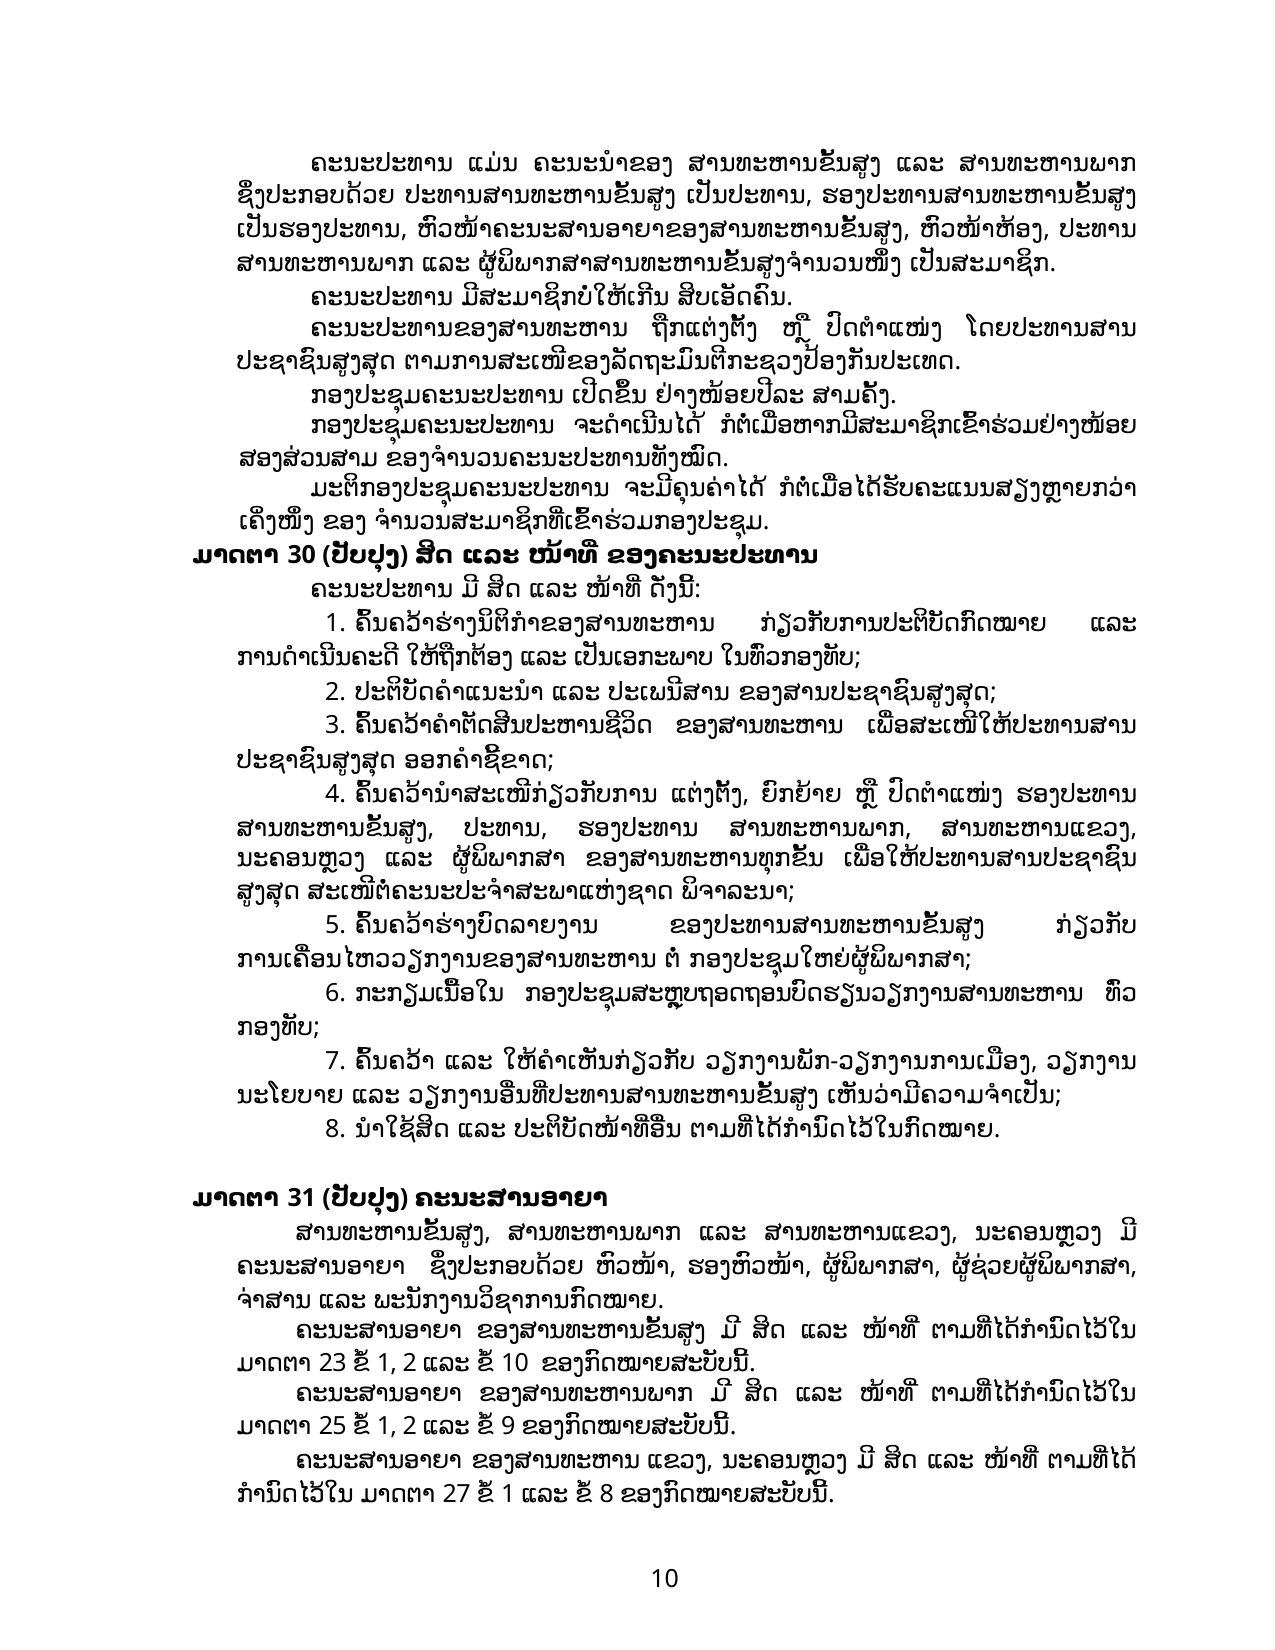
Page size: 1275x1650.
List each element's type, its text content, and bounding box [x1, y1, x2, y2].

text ຄະນະປະທານ ມີ ສິດ ແລະ ໜ້າທີ່ ດັ່ງນີ້: [192, 571, 1137, 605]
text ມາດຕາ 31 (ປັບປຸງ) ຄະນະສານອາຍາ [192, 1179, 1137, 1213]
text ຄະນະປະທານ ແມ່ນ ຄະນະນໍາຂອງ ສານທະຫານຂັ້ນສູງ ແລະ ສານທະຫານພາກ ຊຶ່ງປະກອບດ້ວຍ ປະທານສານທະຫານຂັ້ນສູງ ເປັນປະທານ, ຮອງປະທານສານທະຫານຂັ້ນສູງ ເປັນຮອງປະທານ, ຫົວໜ້າຄະນະສານອາຍາຂອງສານທະຫານຂັ້ນສູງ, ຫົວໜ້າຫ້ອງ, ປະທານສານທະຫານພາກ ແລະ ຜູ້ພິພາກສາສານທະຫານຂັ້ນສູງຈໍານວນໜຶ່ງ ເປັນສະມາຊິກ. [192, 148, 1137, 279]
list ປະຕິບັດຄໍາແນະນໍາ ແລະ ປະເພນີສານ ຂອງສານປະຊາຊົນສູງສຸດ; [239, 673, 1137, 707]
list ນໍາໃຊ້ສິດ ແລະ ປະຕິບັດໜ້າທີ່ອື່ນ ຕາມທີ່ໄດ້ກໍານົດໄວ້ໃນກົດໝາຍ. [236, 1111, 1137, 1145]
text ສານທະຫານຂັ້ນສູງ, ສານທະຫານພາກ ແລະ ສານທະຫານແຂວງ, ນະຄອນຫຼວງ ມີຄະນະສານອາຍາ ຊຶ່ງປະກອບດ້ວຍ ຫົວໜ້າ, ຮອງຫົວໜ້າ, ຜູ້ພິພາກສາ, ຜູ້ຊ່ວຍຜູ້ພິພາກສາ, ຈ່າສານ ແລະ ພະນັກງານວິຊາການກົດໝາຍ. [236, 1213, 1137, 1315]
list ຄົ້ນຄວ້າຮ່າງນິຕິກໍາຂອງສານທະຫານ ກ່ຽວກັບການປະຕິບັດກົດໝາຍ ແລະ ການດໍາເນີນຄະດີ ໃຫ້ຖືກຕ້ອງ ແລະ ເປັນເອກະພາບ ໃນທົ່ວກອງທັບ; [236, 605, 1137, 673]
text ຄະນະປະທານຂອງສານທະຫານ ຖືກແຕ່ງຕັ້ງ ຫຼື ປົດຕໍາແໜ່ງ ໂດຍປະທານສານປະຊາຊົນສູງສຸດ ຕາມການສະເໜີຂອງລັດຖະມົນຕີກະຊວງປ້ອງກັນປະເທດ. [192, 313, 1137, 376]
list ກະກຽມເນື້ອໃນ ກອງປະຊຸມສະຫຼຸບຖອດຖອນບົດຮຽນວຽກງານສານທະຫານ ທົ່ວກອງທັບ; [236, 975, 1137, 1043]
list ມະຕິກອງປະຊຸມຄະນະປະທານ ຈະມີຄຸນຄ່າໄດ້ ກໍຕໍ່ເມື່ອໄດ້ຮັບຄະແນນສຽງຫຼາຍກວ່າ ເຄິ່ງໜຶ່ງ ຂອງ ຈໍານວນສະມາຊິກທີ່ເຂົ້າຮ່ວມກອງປະຊຸມ. [239, 474, 1137, 537]
text ກອງປະຊຸມຄະນະປະທານ ເປີດຂຶ້ນ ຢ່າງໜ້ອຍປີລະ ສາມຄັ້ງ. [192, 376, 1137, 410]
list ຄົ້ນຄວ້ານໍາສະເໜີກ່ຽວກັບການ ແຕ່ງຕັ້ງ, ຍົກຍ້າຍ ຫຼື ປົດຕໍາແໜ່ງ ຮອງປະທານສານທະຫານຂັ້ນສູງ, ປະທານ, ຮອງປະທານ ສານທະຫານພາກ, ສານທະຫານແຂວງ, ນະຄອນຫຼວງ ແລະ ຜູ້ພິພາກສາ ຂອງສານທະຫານທຸກຂັ້ນ ເພື່ອໃຫ້ປະທານສານປະຊາຊົນສູງສຸດ ສະເໜີຕໍ່ຄະນະປະຈໍາສະພາແຫ່ງຊາດ ພິຈາລະນາ; [236, 775, 1137, 907]
text ຄະນະສານອາຍາ ຂອງສານທະຫານ ແຂວງ, ນະຄອນຫຼວງ ມີ ສິດ ແລະ ໜ້າທີ່ ຕາມທີ່ໄດ້ກໍານົດໄວ້ໃນ ມາດຕາ 27 ຂໍ້ 1 ແລະ ຂໍ້ 8 ຂອງກົດໝາຍສະບັບນີ້. [236, 1442, 1137, 1510]
list ກອງປະຊຸມຄະນະປະທານ ຈະດໍາເນີນໄດ້ ກໍຕໍ່ເມື່ອຫາກມີສະມາຊິກເຂົ້າຮ່ວມຢ່າງໜ້ອຍ ສອງສ່ວນສາມ ຂອງຈໍານວນຄະນະປະທານທັງໝົດ. [239, 410, 1137, 474]
text ມາດຕາ 30 (ປັບປຸງ) ສິດ ແລະ ໜ້າທີ່ ຂອງຄະນະປະທານ [192, 537, 1137, 571]
list ຄົ້ນຄວ້າຮ່າງບົດລາຍງານ ຂອງປະທານສານທະຫານຂັ້ນສູງ ກ່ຽວກັບການເຄື່ອນໄຫວວຽກງານຂອງສານທະຫານ ຕໍ່ ກອງປະຊຸມໃຫຍ່ຜູ້ພິພາກສາ; [236, 907, 1137, 975]
text ຄະນະສານອາຍາ ຂອງສານທະຫານພາກ ມີ ສິດ ແລະ ໜ້າທີ່ ຕາມທີ່ໄດ້ກໍານົດໄວ້ໃນມາດຕາ 25 ຂໍ້ 1, 2 ແລະ ຂໍ້ 9 ຂອງກົດໝາຍສະບັບນີ້. [236, 1379, 1137, 1442]
list ຄົ້ນຄວ້າຄໍາຕັດສີນປະຫານຊີວິດ ຂອງສານທະຫານ ເພື່ອສະເໜີໃຫ້ປະທານສານປະຊາຊົນສູງສຸດ ອອກຄໍາຊີ້ຂາດ; [236, 707, 1137, 775]
text ຄະນະປະທານ ມີສະມາຊິກບໍ່ໃຫ້ເກີນ ສິບເອັດຄົນ. [192, 279, 1137, 313]
list ຄົ້ນຄວ້າ ແລະ ໃຫ້ຄໍາເຫັນກ່ຽວກັບ ວຽກງານພັກ-ວຽກງານການເມືອງ, ວຽກງານນະໂຍບາຍ ແລະ ວຽກງານອື່ນທີ່ປະທານສານທະຫານຂັ້ນສູງ ເຫັນວ່າມີຄວາມຈໍາເປັນ; [236, 1043, 1137, 1111]
text ຄະນະສານອາຍາ ຂອງສານທະຫານຂັ້ນສູງ ມີ ສິດ ແລະ ໜ້າທີ່ ຕາມທີ່ໄດ້ກໍານົດໄວ້ໃນມາດຕາ 23 ຂໍ້ 1, 2 ແລະ ຂໍ້ 10 ຂອງກົດໝາຍສະບັບນີ້. [236, 1315, 1137, 1379]
